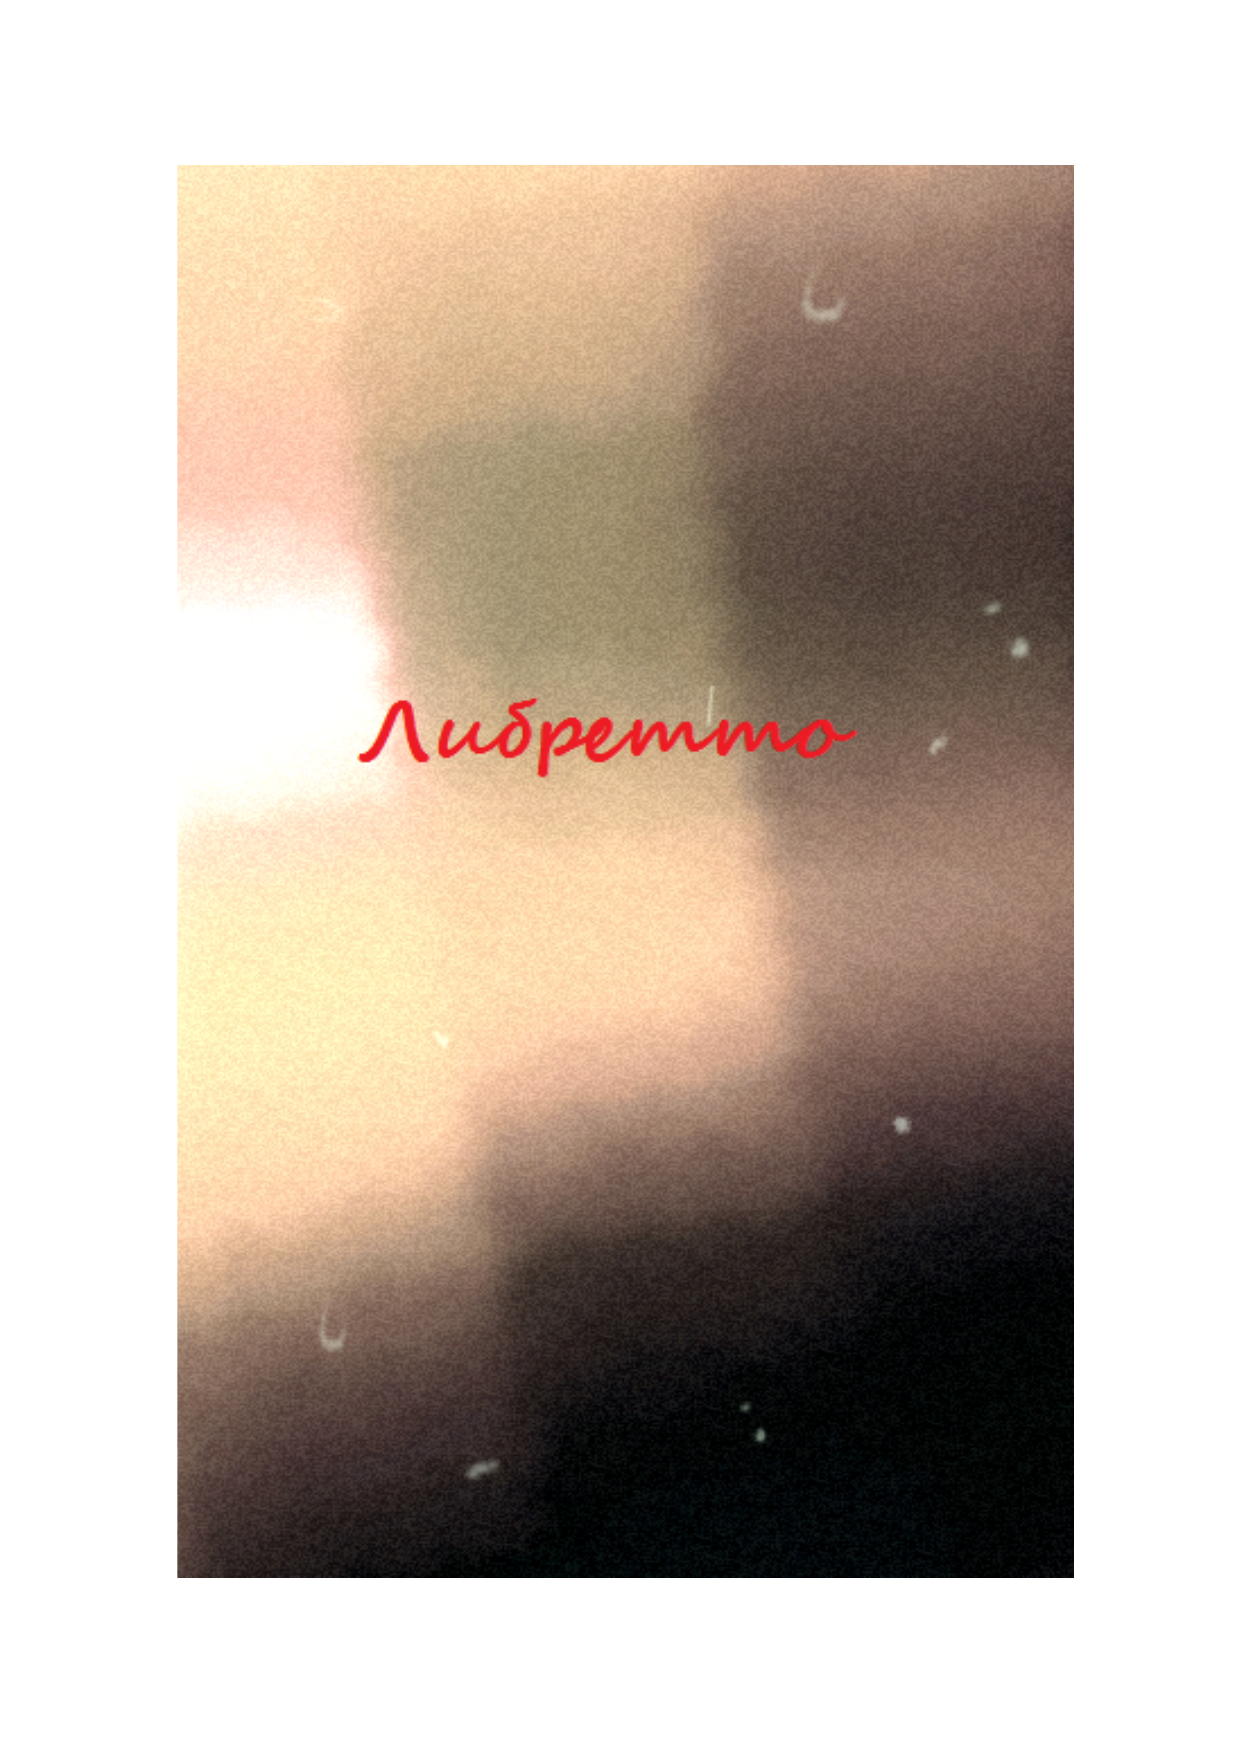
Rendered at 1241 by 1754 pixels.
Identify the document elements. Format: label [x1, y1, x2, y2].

picture [177, 165, 1074, 1578]
